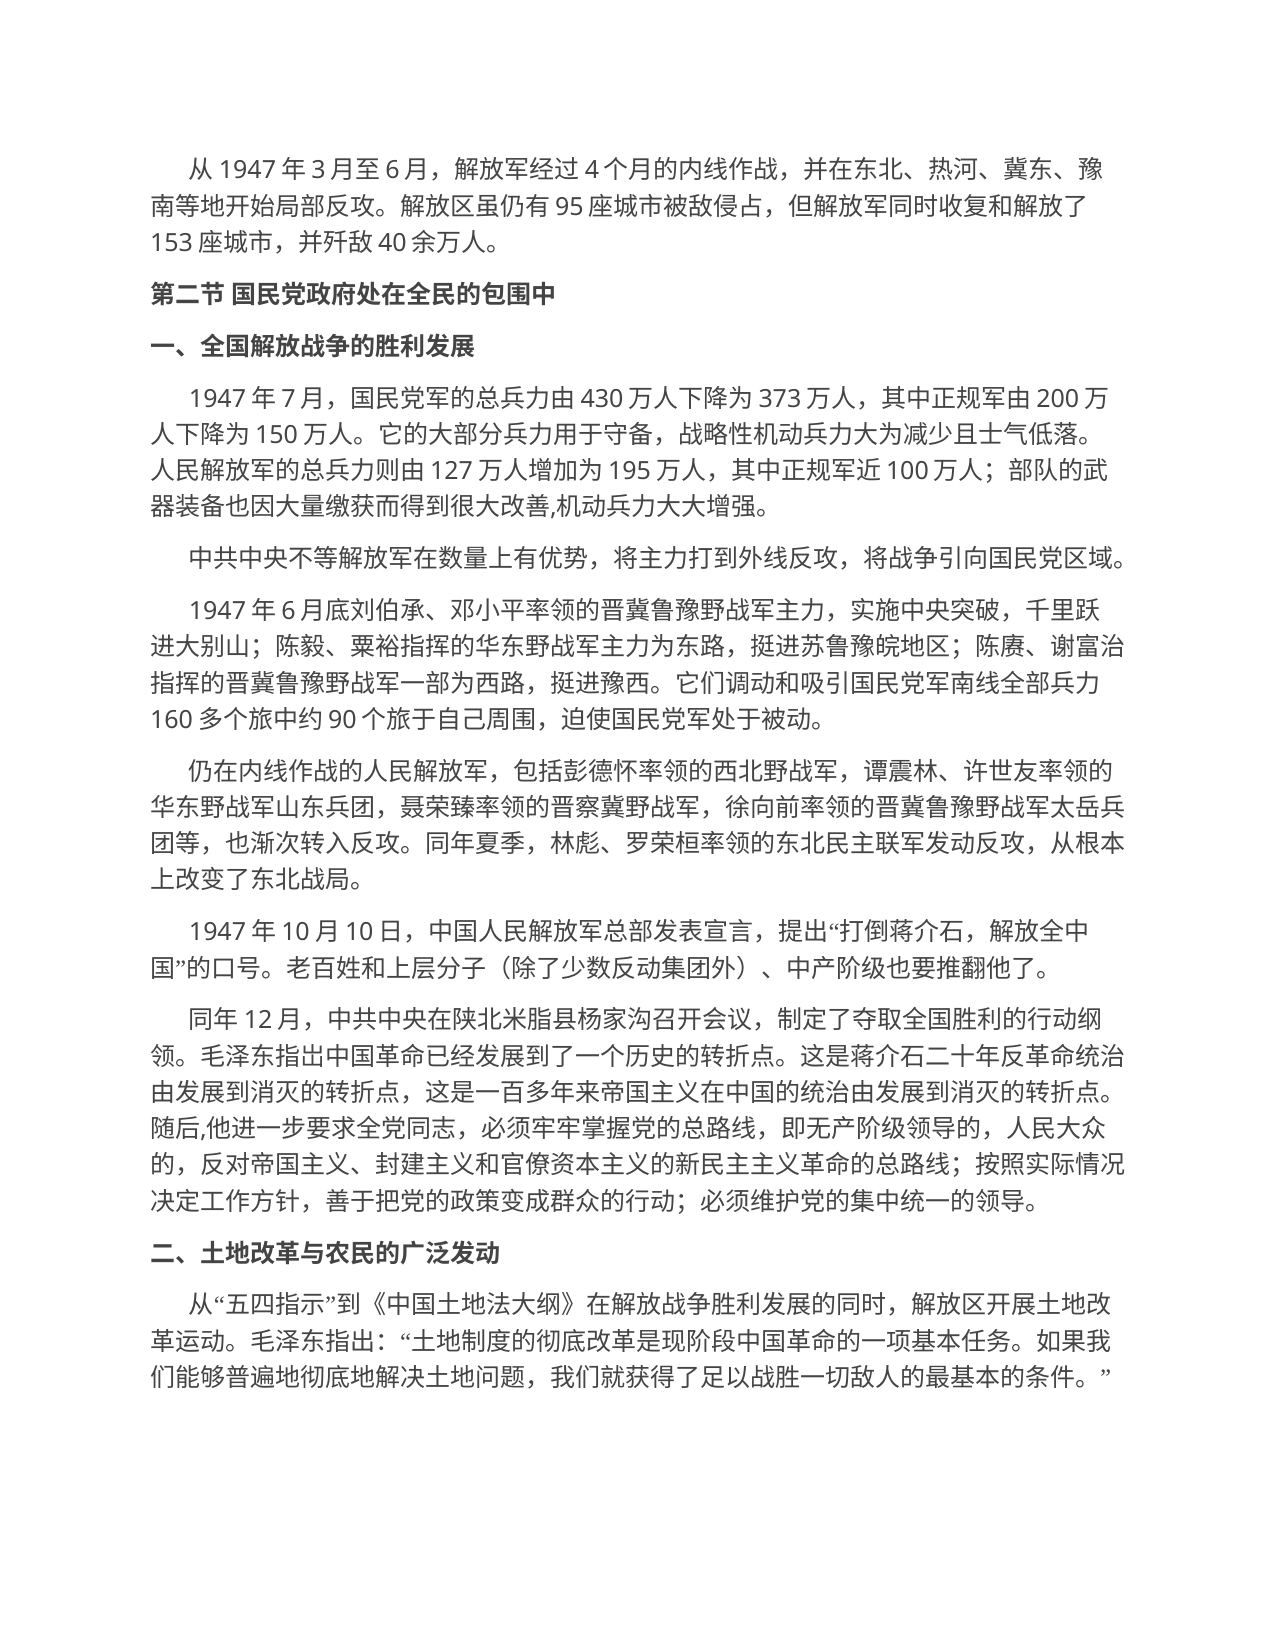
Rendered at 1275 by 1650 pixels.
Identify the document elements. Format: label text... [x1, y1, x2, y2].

text 从“五四指示”到《中国土地法大纲》在解放战争胜利发展的同时，解放区开展土地改革运动。毛泽东指出：“土地制度的彻底改革是现阶段中国革命的一项基本任务。如果我们能够普遍地彻底地解决土地问题，我们就获得了足以战胜一切敌人的最基本的条件。” [150, 1285, 1125, 1394]
text 1947年6月底刘伯承、邓小平率领的晋冀鲁豫野战军主力，实施中央突破，千里跃进大别山；陈毅、粟裕指挥的华东野战军主力为东路，挺进苏鲁豫皖地区；陈赓、谢富治指挥的晋冀鲁豫野战军一部为西路，挺进豫西。它们调动和吸引国民党军南线全部兵力160多个旅中约90个旅于自己周围，迫使国民党军处于被动。 [150, 591, 1125, 736]
text 同年12月，中共中央在陕北米脂县杨家沟召开会议，制定了夺取全国胜利的行动纲领。毛泽东指岀中国革命已经发展到了一个历史的转折点。这是蒋介石二十年反革命统治由发展到消灭的转折点，这是一百多年来帝国主义在中国的统治由发展到消灭的转折点。随后,他进一步要求全党同志，必须牢牢掌握党的总路线，即无产阶级领导的，人民大众的，反对帝国主义、封建主义和官僚资本主义的新民主主义革命的总路线；按照实际情况决定工作方针，善于把党的政策变成群众的行动；必须维护党的集中统一的领导。 [150, 1000, 1125, 1217]
text 仍在内线作战的人民解放军，包括彭德怀率领的西北野战军，谭震林、许世友率领的华东野战军山东兵团，聂荣臻率领的晋察冀野战军，徐向前率领的晋冀鲁豫野战军太岳兵团等，也渐次转入反攻。同年夏季，林彪、罗荣桓率领的东北民主联军发动反攻，从根本上改变了东北战局。 [150, 751, 1125, 896]
text 第二节 国民党政府处在全民的包围中 [150, 274, 1125, 311]
text 二、土地改革与农民的广泛发动 [150, 1233, 1125, 1269]
text 1947年7月，国民党军的总兵力由430万人下降为373万人，其中正规军由200万人下降为150万人。它的大部分兵力用于守备，战略性机动兵力大为减少且士气低落。人民解放军的总兵力则由127万人增加为195万人，其中正规军近100万人；部队的武器装备也因大量缴获而得到很大改善,机动兵力大大增强。 [150, 378, 1125, 523]
text 从1947年3月至6月，解放军经过4个月的内线作战，并在东北、热河、冀东、豫南等地开始局部反攻。解放区虽仍有95座城市被敌侵占，但解放军同时收复和解放了153座城市，并歼敌40余万人。 [150, 150, 1125, 259]
text 中共中央不等解放军在数量上有优势，将主力打到外线反攻，将战争引向国民党区域。 [150, 539, 1125, 575]
text 一、全国解放战争的胜利发展 [150, 326, 1125, 362]
text 1947年10月10日，中国人民解放军总部发表宣言，提出“打倒蒋介石，解放全中国”的口号。老百姓和上层分子（除了少数反动集团外）、中产阶级也要推翻他了。 [150, 912, 1125, 984]
